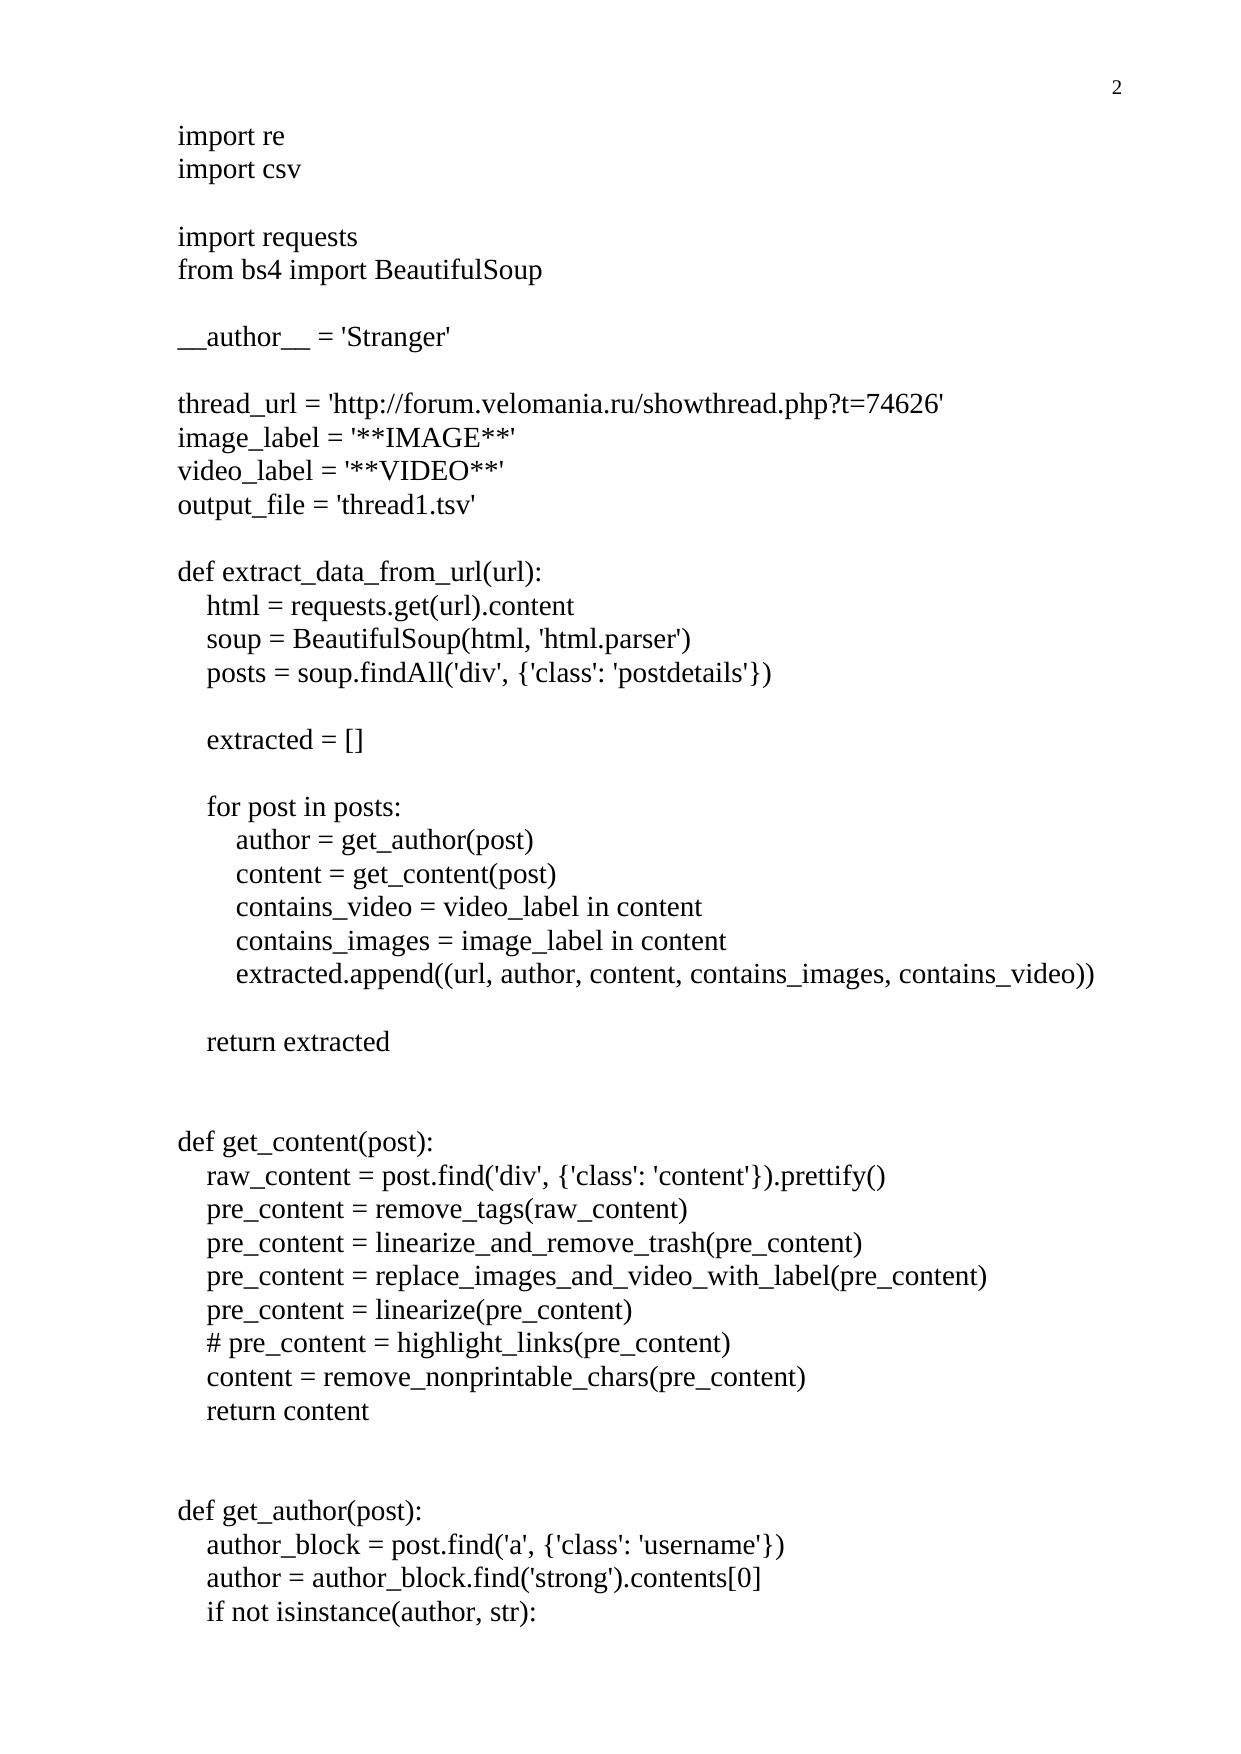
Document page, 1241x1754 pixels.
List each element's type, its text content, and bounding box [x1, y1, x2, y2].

text pre_content = linearize(pre_content) [177, 1292, 1122, 1326]
text import re [177, 118, 1122, 152]
text html = requests.get(url).content [177, 588, 1122, 621]
text contains_video = video_label in content [177, 889, 1122, 923]
text content = remove_nonprintable_chars(pre_content) [177, 1359, 1122, 1393]
text extracted = [] [177, 722, 1122, 755]
text output_file = 'thread1.tsv' [177, 487, 1122, 521]
text extracted.append((url, author, content, contains_images, contains_video)) [177, 957, 1122, 990]
text pre_content = linearize_and_remove_trash(pre_content) [177, 1225, 1122, 1258]
text raw_content = post.find('div', {'class': 'content'}).prettify() [177, 1158, 1122, 1191]
text content = get_content(post) [177, 856, 1122, 889]
text contains_images = image_label in content [177, 923, 1122, 957]
text # pre_content = highlight_links(pre_content) [177, 1326, 1122, 1359]
text image_label = '**IMAGE**' [177, 420, 1122, 453]
text author_block = post.find('a', {'class': 'username'}) [177, 1527, 1122, 1560]
text video_label = '**VIDEO**' [177, 453, 1122, 487]
text author = get_author(post) [177, 822, 1122, 856]
text for post in posts: [177, 789, 1122, 822]
text import requests [177, 219, 1122, 252]
text thread_url = 'http://forum.velomania.ru/showthread.php?t=74626' [177, 386, 1122, 420]
text author = author_block.find('strong').contents[0] [177, 1560, 1122, 1594]
text if not isinstance(author, str): [177, 1594, 1122, 1627]
text return extracted [177, 1024, 1122, 1057]
text __author__ = 'Stranger' [177, 319, 1122, 353]
text posts = soup.findAll('div', {'class': 'postdetails'}) [177, 655, 1122, 688]
text pre_content = remove_tags(raw_content) [177, 1191, 1122, 1225]
text import csv [177, 152, 1122, 185]
text from bs4 import BeautifulSoup [177, 252, 1122, 286]
text return content [177, 1393, 1122, 1426]
text pre_content = replace_images_and_video_with_label(pre_content) [177, 1258, 1122, 1292]
text soup = BeautifulSoup(html, 'html.parser') [177, 621, 1122, 655]
text def get_content(post): [177, 1124, 1122, 1158]
text def extract_data_from_url(url): [177, 554, 1122, 588]
text def get_author(post): [177, 1493, 1122, 1527]
